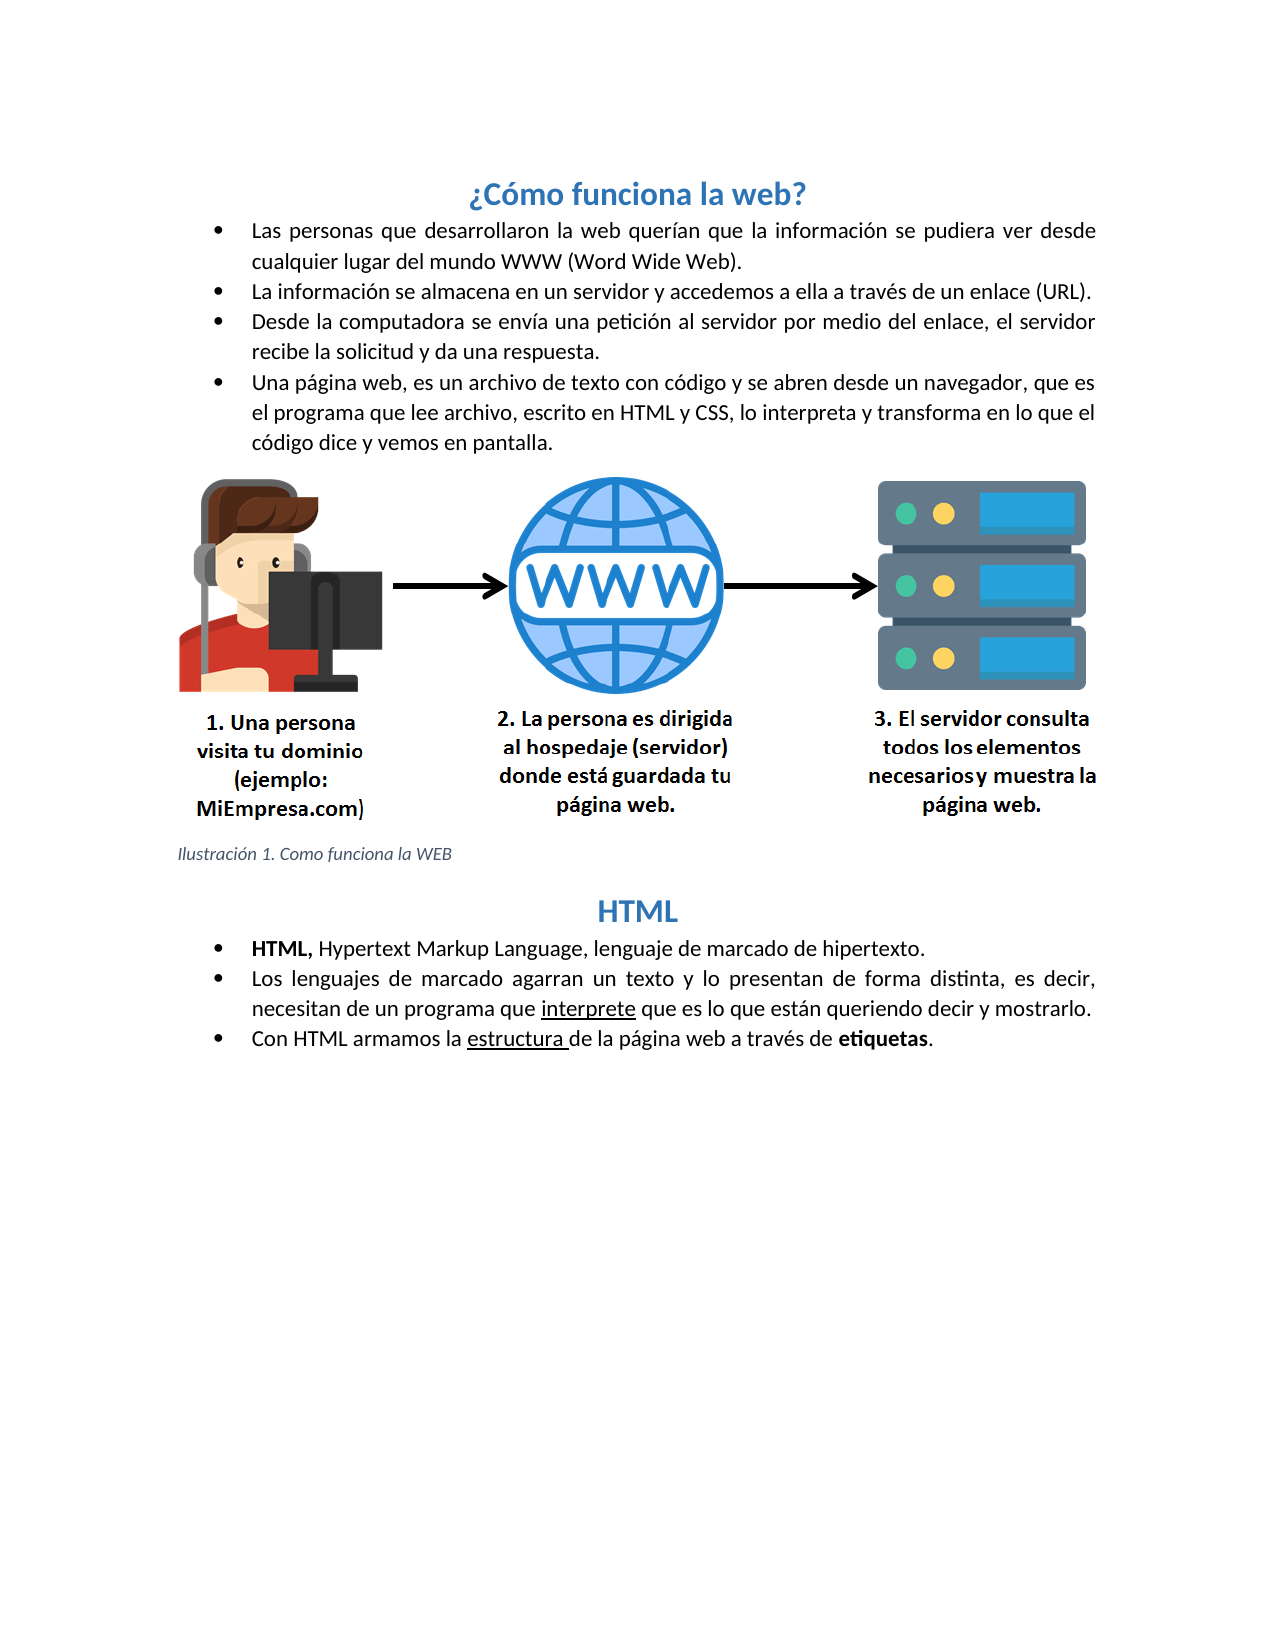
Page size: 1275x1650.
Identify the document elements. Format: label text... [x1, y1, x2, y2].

list HTML, Hypertext Markup Language, lenguaje de marcado de hipertexto. [214, 934, 1098, 962]
picture [177, 475, 1098, 823]
list Desde la computadora se envía una petición al servidor por medio del enlace, el servidor recibe la solicitud y da una respuesta. [214, 307, 1098, 365]
subtitle HTML [177, 890, 1098, 931]
list Los lenguajes de marcado agarran un texto y lo presentan de forma distinta, es decir, necesitan de un programa que interprete que es lo que están queriendo decir y mostrarlo. [214, 964, 1098, 1022]
list Con HTML armamos la estructura de la página web a través de etiquetas. [214, 1024, 1098, 1052]
list La información se almacena en un servidor y accedemos a ella a través de un enlace (URL). [214, 277, 1098, 305]
subtitle ¿Cómo funciona la web? [177, 173, 1098, 213]
list Una página web, es un archivo de texto con código y se abren desde un navegador, que es el programa que lee archivo, escrito en HTML y CSS, lo interpreta y transforma en lo que el código dice y vemos en pantalla. [214, 368, 1098, 456]
text Ilustración 1. Como funciona la WEB [177, 842, 1098, 865]
list Las personas que desarrollaron la web querían que la información se pudiera ver desde cualquier lugar del mundo WWW (Word Wide Web). [214, 217, 1098, 275]
